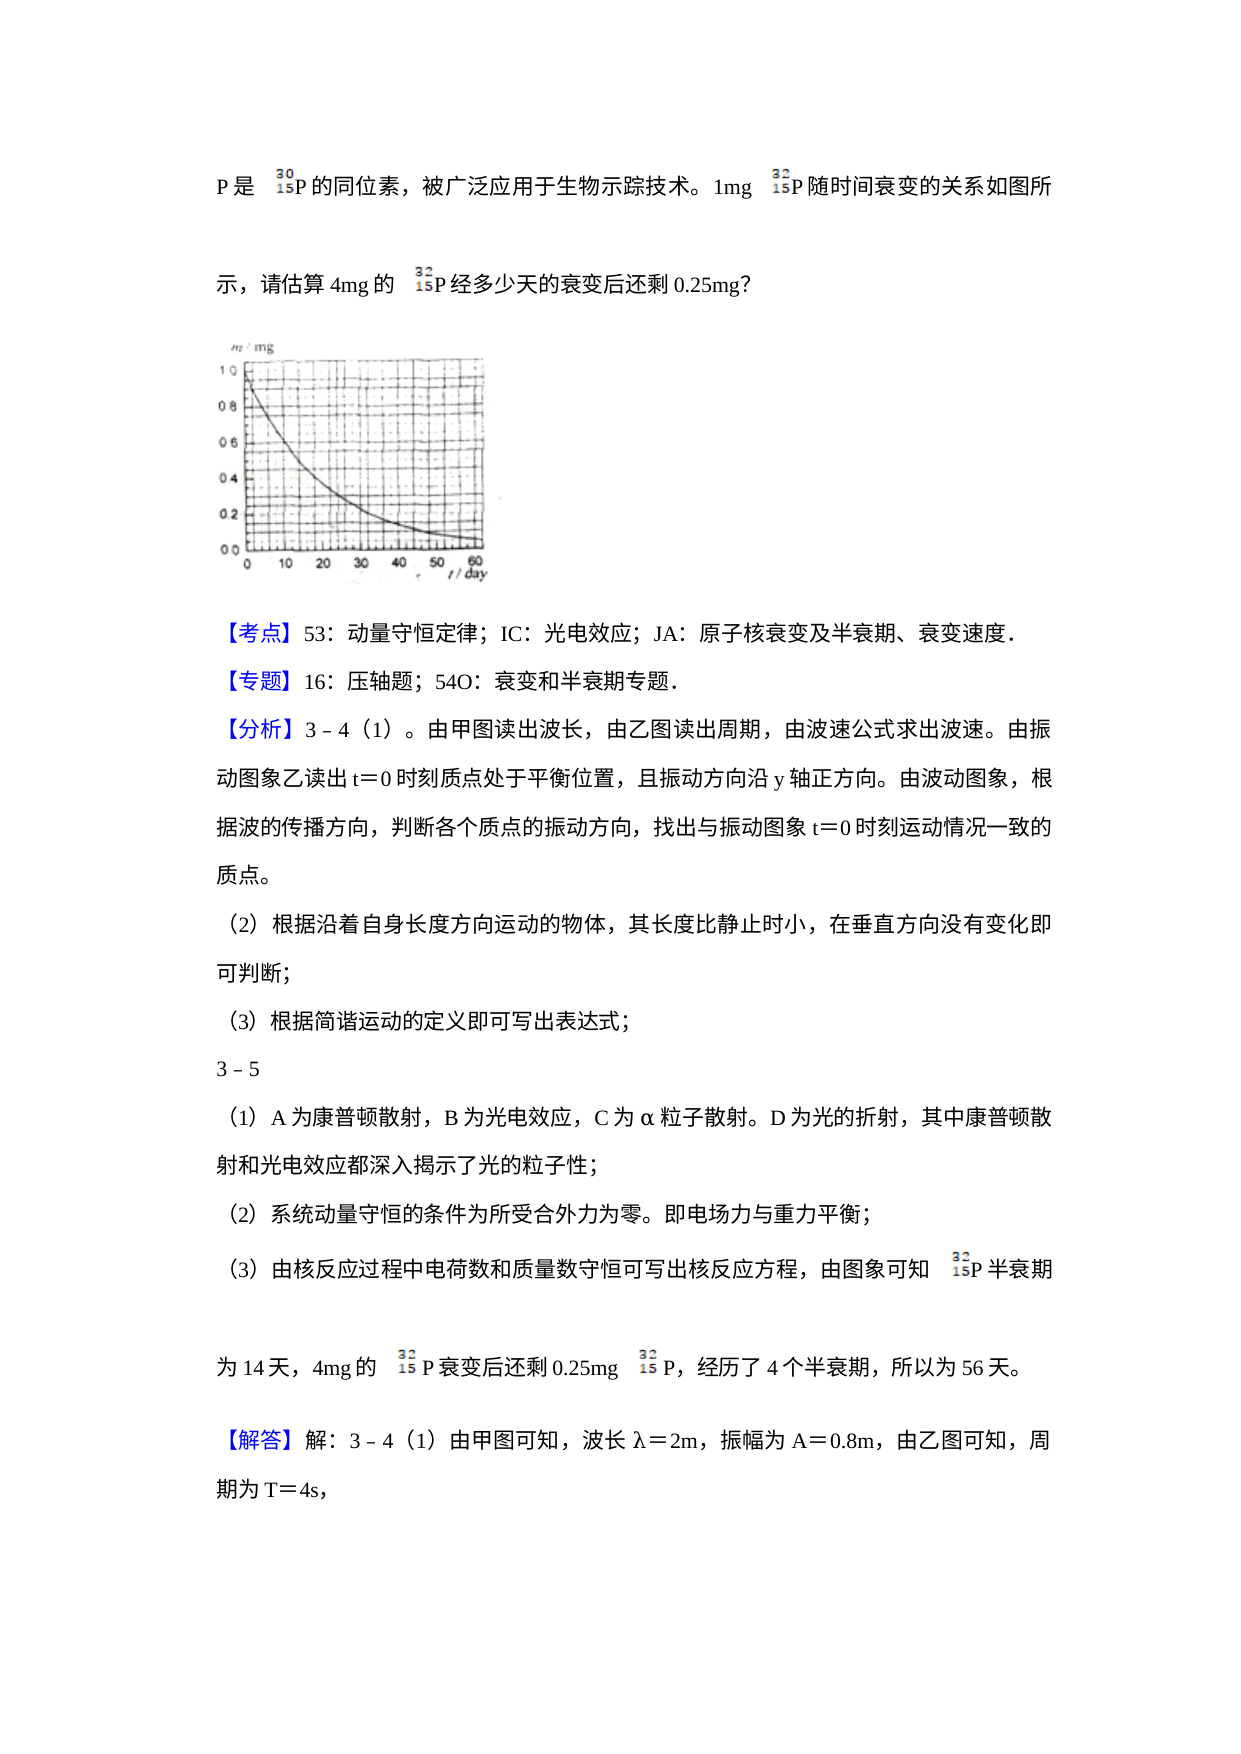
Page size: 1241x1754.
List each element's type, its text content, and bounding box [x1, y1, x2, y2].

text （2）系统动量守恒的条件为所受合外力为零。即电场力与重力平衡； [216, 1196, 1053, 1229]
picture [394, 259, 434, 293]
text 【考点】53：动量守恒定律；IC：光电效应；JA：原子核衰变及半衰期、衰变速度．菁优网版权所有 [216, 615, 1053, 648]
text 【解答】解：3﹣4（1）由甲图可知，波长λ＝2m，振幅为A＝0.8m，由乙图可知，周期为T＝4s， [216, 1423, 1053, 1504]
picture [618, 1342, 658, 1375]
picture [377, 1342, 417, 1375]
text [216, 162, 1053, 324]
text （3）由核反应过程中电荷数和质量数守恒可写出核反应方程，由图象可知P半衰期为14天，4mg的 P衰变后还剩0.25mg P，经历了4个半衰期，所以为56天。 [216, 1245, 1053, 1407]
picture [216, 340, 502, 584]
text （3）根据简谐运动的定义即可写出表达式； [216, 1003, 1053, 1036]
text （1）A为康普顿散射，B为光电效应，C为α粒子散射。D为光的折射，其中康普顿散射和光电效应都深入揭示了光的粒子性； [216, 1099, 1053, 1181]
picture [931, 1244, 970, 1278]
text 3﹣5 [216, 1052, 1053, 1084]
picture [255, 162, 295, 195]
picture [751, 162, 791, 195]
text （2）根据沿着自身长度方向运动的物体，其长度比静止时小，在垂直方向没有变化即可判断； [216, 906, 1053, 988]
text 【专题】16：压轴题；54O：衰变和半衰期专题． [216, 663, 1053, 696]
text 【分析】3﹣4（1）。由甲图读出波长，由乙图读出周期，由波速公式求出波速。由振动图象乙读出t＝0时刻质点处于平衡位置，且振动方向沿y轴正方向。由波动图象，根据波的传播方向，判断各个质点的振动方向，找出与振动图象t＝0时刻运动情况一致的质点。 [216, 712, 1053, 891]
